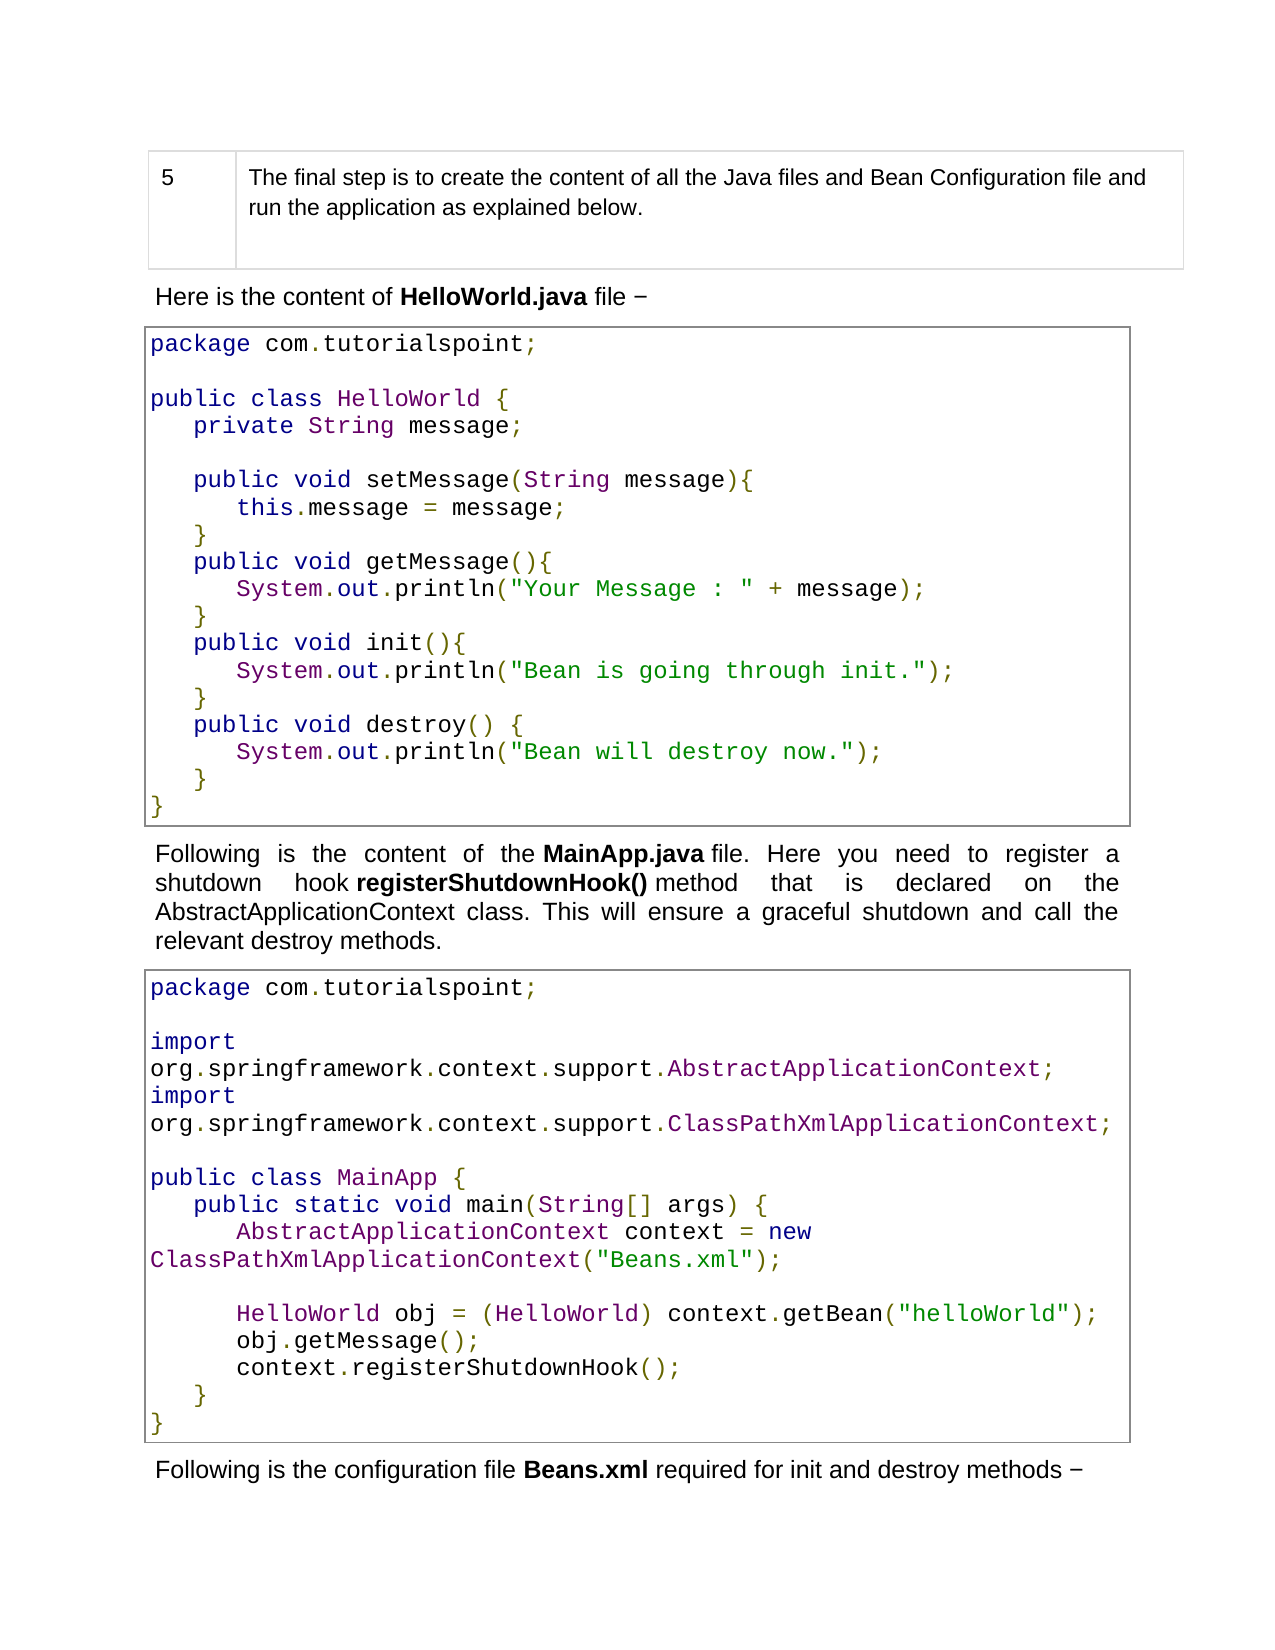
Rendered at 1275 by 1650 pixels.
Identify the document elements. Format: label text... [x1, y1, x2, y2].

text } [150, 767, 1125, 788]
text } [146, 788, 1129, 825]
text System.out.println("Your Message : " + message); [150, 576, 1125, 604]
text AbstractApplicationContext context = new ClassPathXmlApplicationContext("Beans.xml"); [150, 1220, 1125, 1274]
text Following is the content of the MainApp.java file. Here you need to register a shutdown hook registerShutdownHook() method that is declared on the AbstractApplicationContext class. This will ensure a graceful shutdown and call the relevant destroy methods. [155, 839, 1120, 954]
table_cell The final step is to create the content of all the Java files and Bean Configuration file and run the application as explained below. [237, 152, 1183, 268]
text public class MainApp { [150, 1165, 1125, 1193]
text public void setMessage(String message){ [150, 468, 1125, 495]
text obj.getMessage(); [150, 1328, 1125, 1356]
text this.message = message; [150, 495, 1125, 522]
text public class HelloWorld { [150, 386, 1125, 413]
text Following is the configuration file Beans.xml required for init and destroy methods − [155, 1456, 1120, 1484]
text } [150, 1383, 1125, 1404]
table_cell 5 [149, 152, 235, 268]
text } [150, 522, 1125, 549]
text Here is the content of HelloWorld.java file − [155, 282, 1120, 311]
text public void init(){ [150, 631, 1125, 658]
text package com.tutorialspoint; [146, 328, 1129, 359]
text context.registerShutdownHook(); [150, 1356, 1125, 1383]
text package com.tutorialspoint; [146, 971, 1129, 1002]
text HelloWorld obj = (HelloWorld) context.getBean("helloWorld"); [150, 1301, 1125, 1328]
text System.out.println("Bean will destroy now."); [150, 739, 1125, 767]
text import org.springframework.context.support.ClassPathXmlApplicationContext; [150, 1084, 1125, 1138]
text } [150, 685, 1125, 712]
text } [150, 604, 1125, 631]
text private String message; [150, 413, 1125, 441]
text public void getMessage(){ [150, 549, 1125, 576]
text } [146, 1404, 1129, 1442]
text public void destroy() { [150, 712, 1125, 739]
text public static void main(String[] args) { [150, 1193, 1125, 1220]
text import org.springframework.context.support.AbstractApplicationContext; [150, 1029, 1125, 1084]
text System.out.println("Bean is going through init."); [150, 658, 1125, 685]
